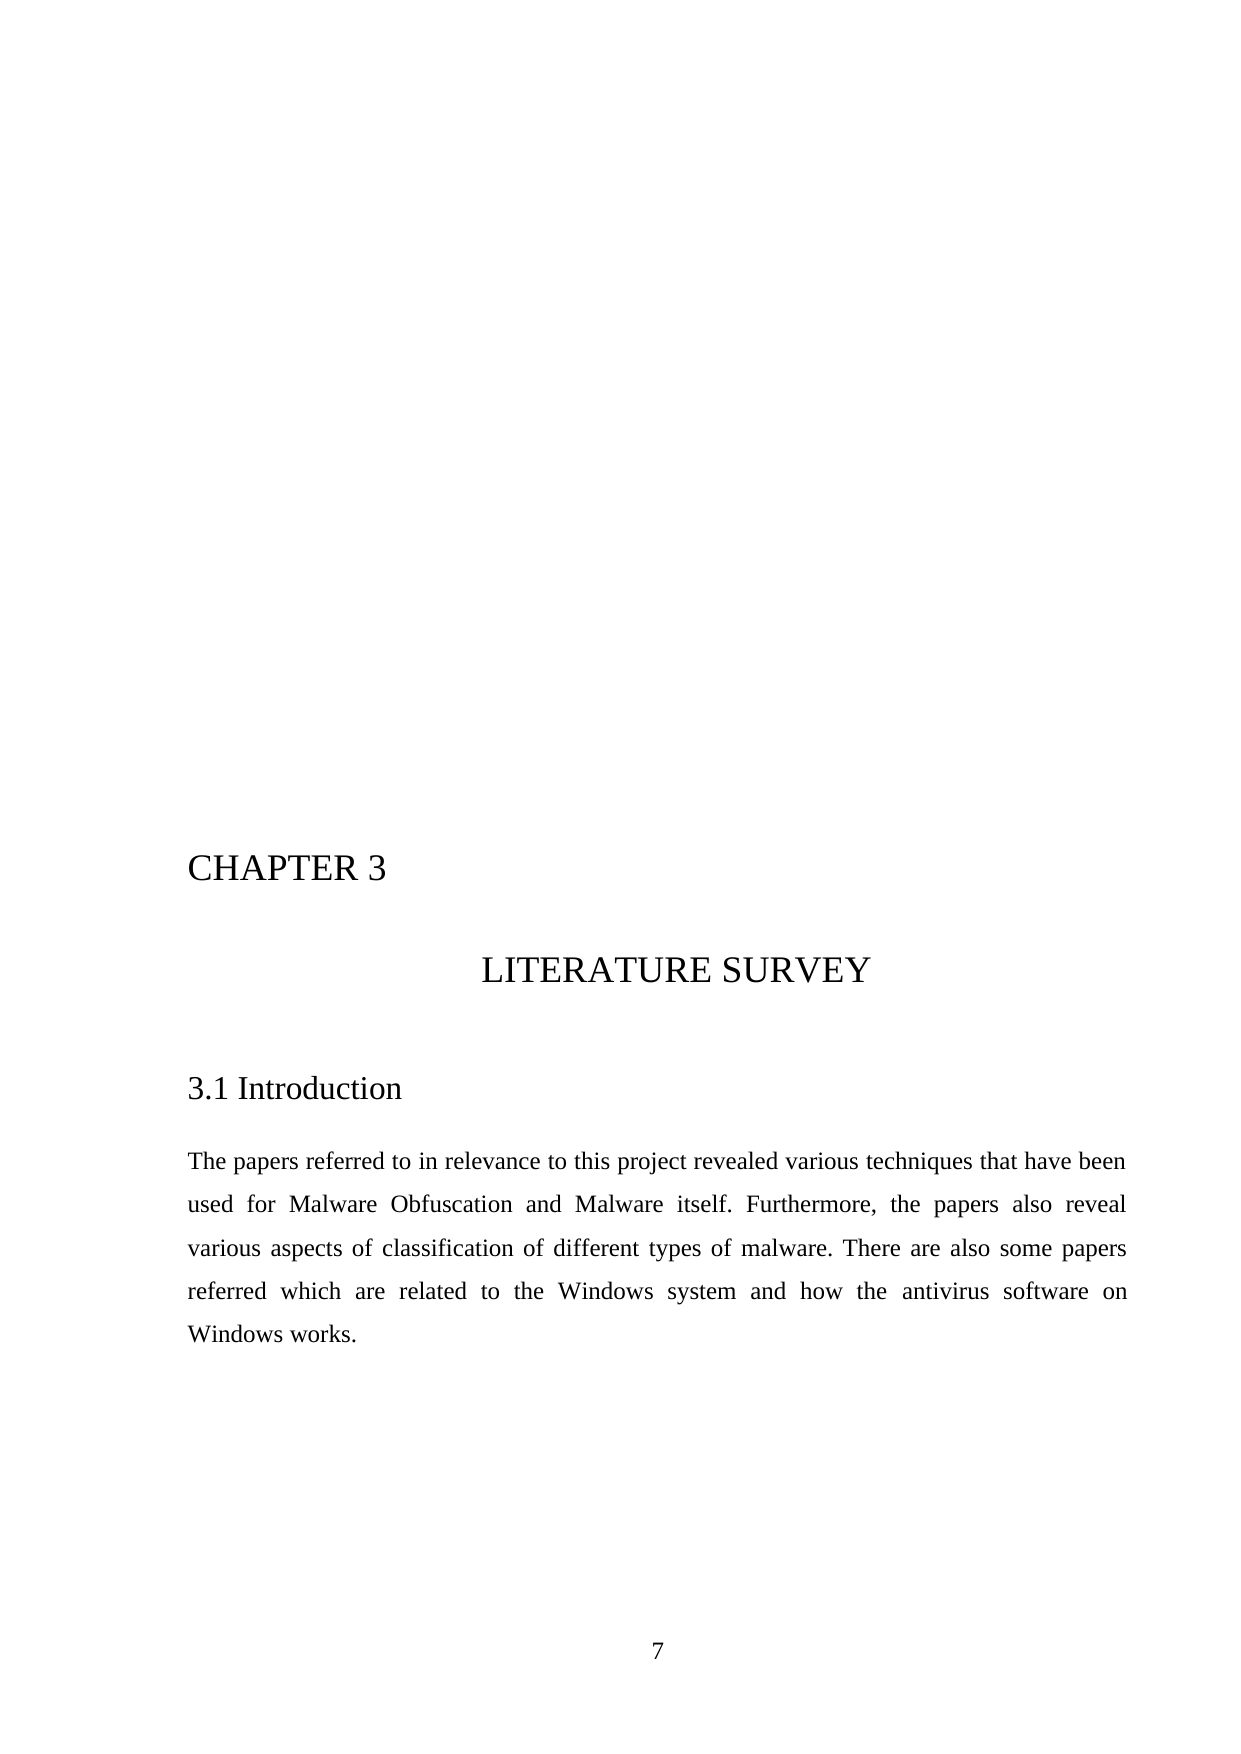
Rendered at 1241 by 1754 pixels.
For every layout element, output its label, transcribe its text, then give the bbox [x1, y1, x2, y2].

subtitle LITERATURE SURVEY [187, 948, 1165, 991]
subtitle CHAPTER 3 [187, 846, 1165, 889]
subtitle 3.1 Introduction [187, 1068, 1128, 1106]
text The papers referred to in relevance to this project revealed various techniques that have been used for Malware Obfuscation and Malware itself. Furthermore, the papers also reveal various aspects of classification of different types of malware. There are also some papers referred which are related to the Windows system and how the antivirus software on Windows works. [187, 1146, 1128, 1348]
